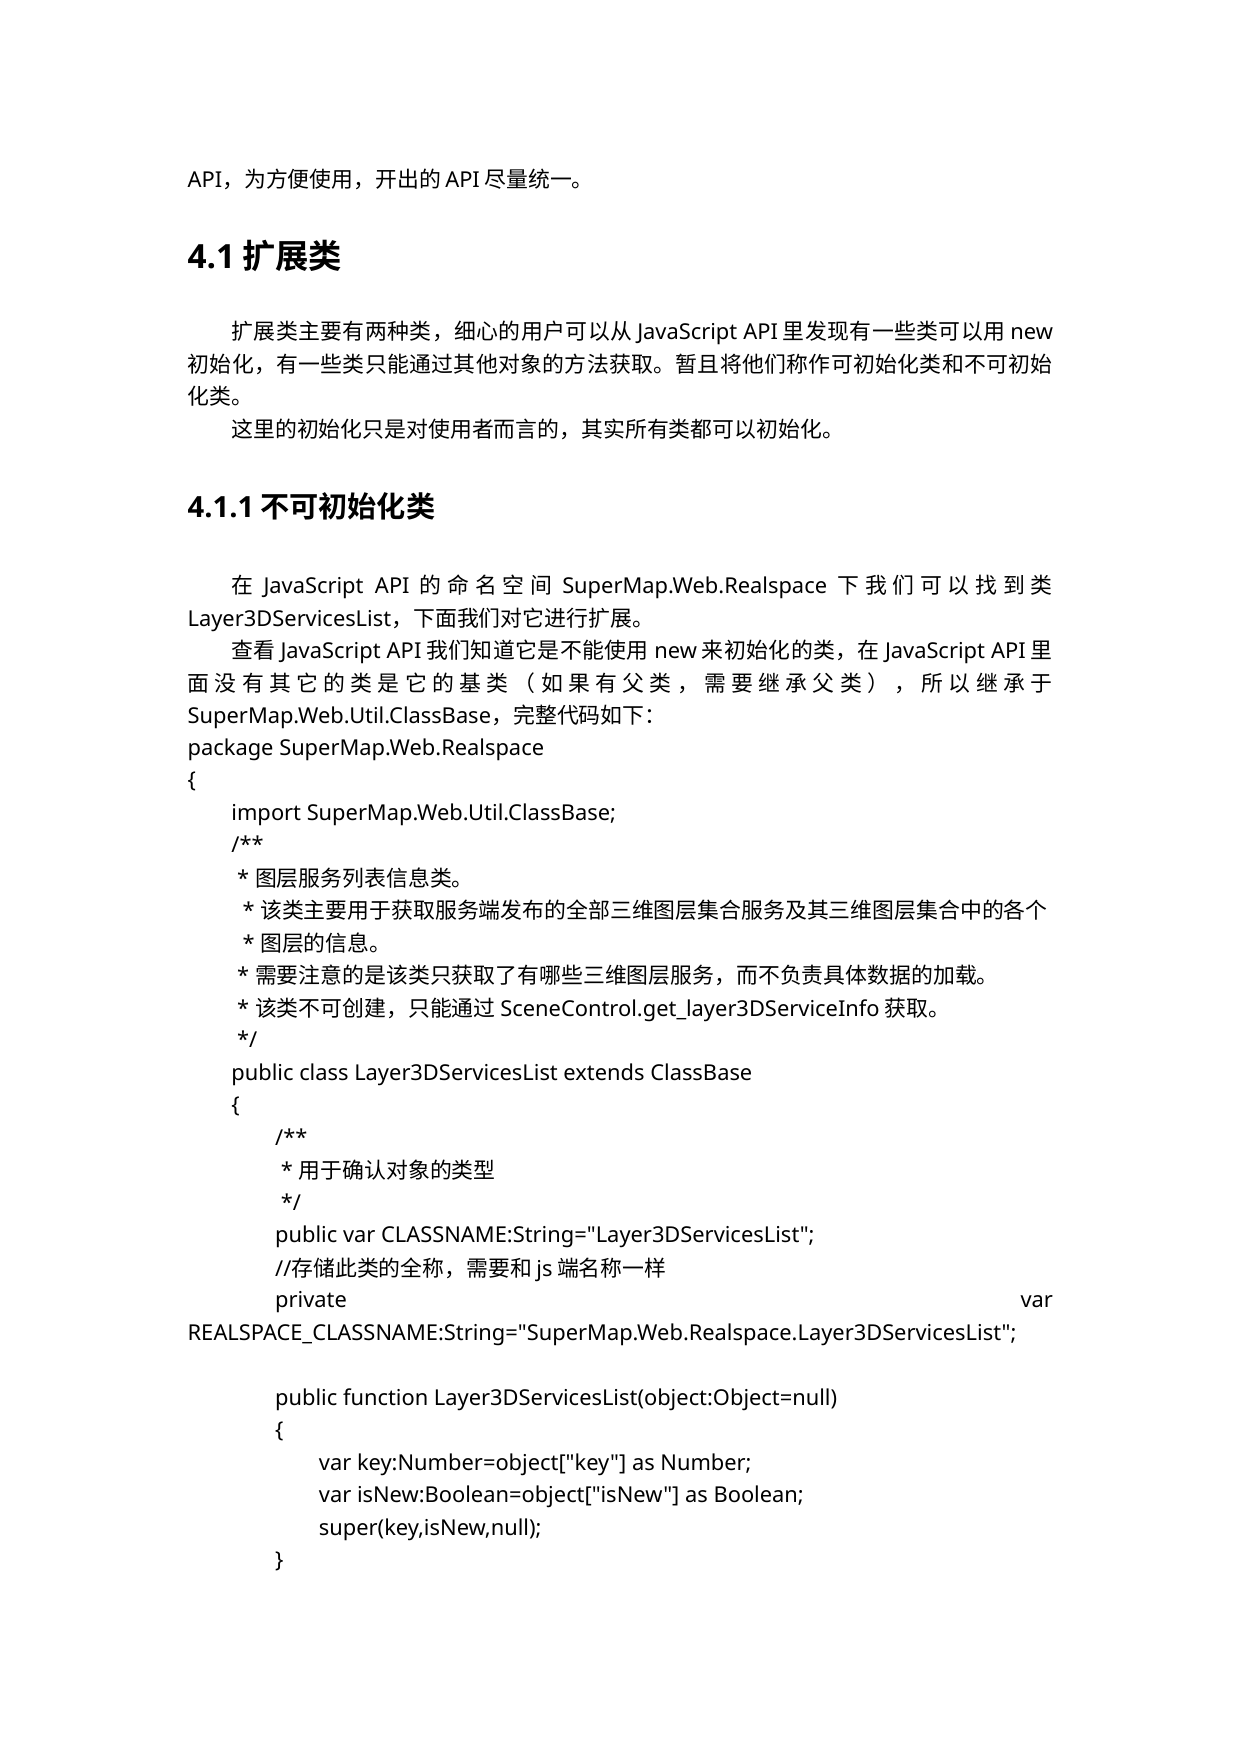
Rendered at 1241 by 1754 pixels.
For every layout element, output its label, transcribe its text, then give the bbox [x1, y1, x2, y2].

text { [187, 763, 1053, 796]
text 扩展类主要有两种类，细心的用户可以从JavaScript API里发现有一些类可以用new初始化，有一些类只能通过其他对象的方法获取。暂且将他们称作可初始化类和不可初始化类。 [187, 314, 1053, 411]
text var key:Number=object["key"] as Number; [187, 1446, 1053, 1478]
text * 图层服务列表信息类。 [187, 861, 1053, 893]
text 在JavaScript API的命名空间SuperMap.Web.Realspace下我们可以找到类Layer3DServicesList，下面我们对它进行扩展。 [187, 568, 1053, 633]
text 查看JavaScript API我们知道它是不能使用new来初始化的类，在JavaScript API里面没有其它的类是它的基类（如果有父类，需要继承父类），所以继承于SuperMap.Web.Util.ClassBase，完整代码如下： [187, 633, 1053, 731]
text 这里的初始化只是对使用者而言的，其实所有类都可以初始化。 [187, 411, 1053, 444]
text * 该类主要用于获取服务端发布的全部三维图层集合服务及其三维图层集合中的各个 [198, 893, 1053, 926]
text var isNew:Boolean=object["isNew"] as Boolean; [187, 1478, 1053, 1511]
subtitle 4.1扩展类 [187, 222, 1053, 287]
text * 用于确认对象的类型 [187, 1153, 1053, 1186]
text super(key,isNew,null); [187, 1511, 1053, 1543]
subtitle 4.1.1不可初始化类 [187, 473, 1053, 538]
text } [187, 1543, 1053, 1576]
text */ [187, 1186, 1053, 1218]
text */ [187, 1023, 1053, 1056]
text public var CLASSNAME:String="Layer3DServicesList"; [187, 1218, 1053, 1251]
text public class Layer3DServicesList extends ClassBase [187, 1056, 1053, 1088]
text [187, 162, 1053, 194]
text public function Layer3DServicesList(object:Object=null) [187, 1381, 1053, 1413]
text * 图层的信息。 [198, 926, 1053, 958]
text { [187, 1088, 1053, 1121]
text //存储此类的全称，需要和js端名称一样 [187, 1251, 1053, 1283]
text * 该类不可创建，只能通过 SceneControl.get_layer3DServiceInfo获取。 [187, 991, 1053, 1023]
text * 需要注意的是该类只获取了有哪些三维图层服务，而不负责具体数据的加载。 [187, 958, 1053, 991]
text private var REALSPACE_CLASSNAME:String="SuperMap.Web.Realspace.Layer3DServicesList"; [187, 1283, 1053, 1348]
text /** [187, 828, 1053, 861]
text package SuperMap.Web.Realspace [187, 731, 1053, 763]
text /** [187, 1121, 1053, 1153]
text import SuperMap.Web.Util.ClassBase; [187, 796, 1053, 828]
text { [187, 1413, 1053, 1446]
